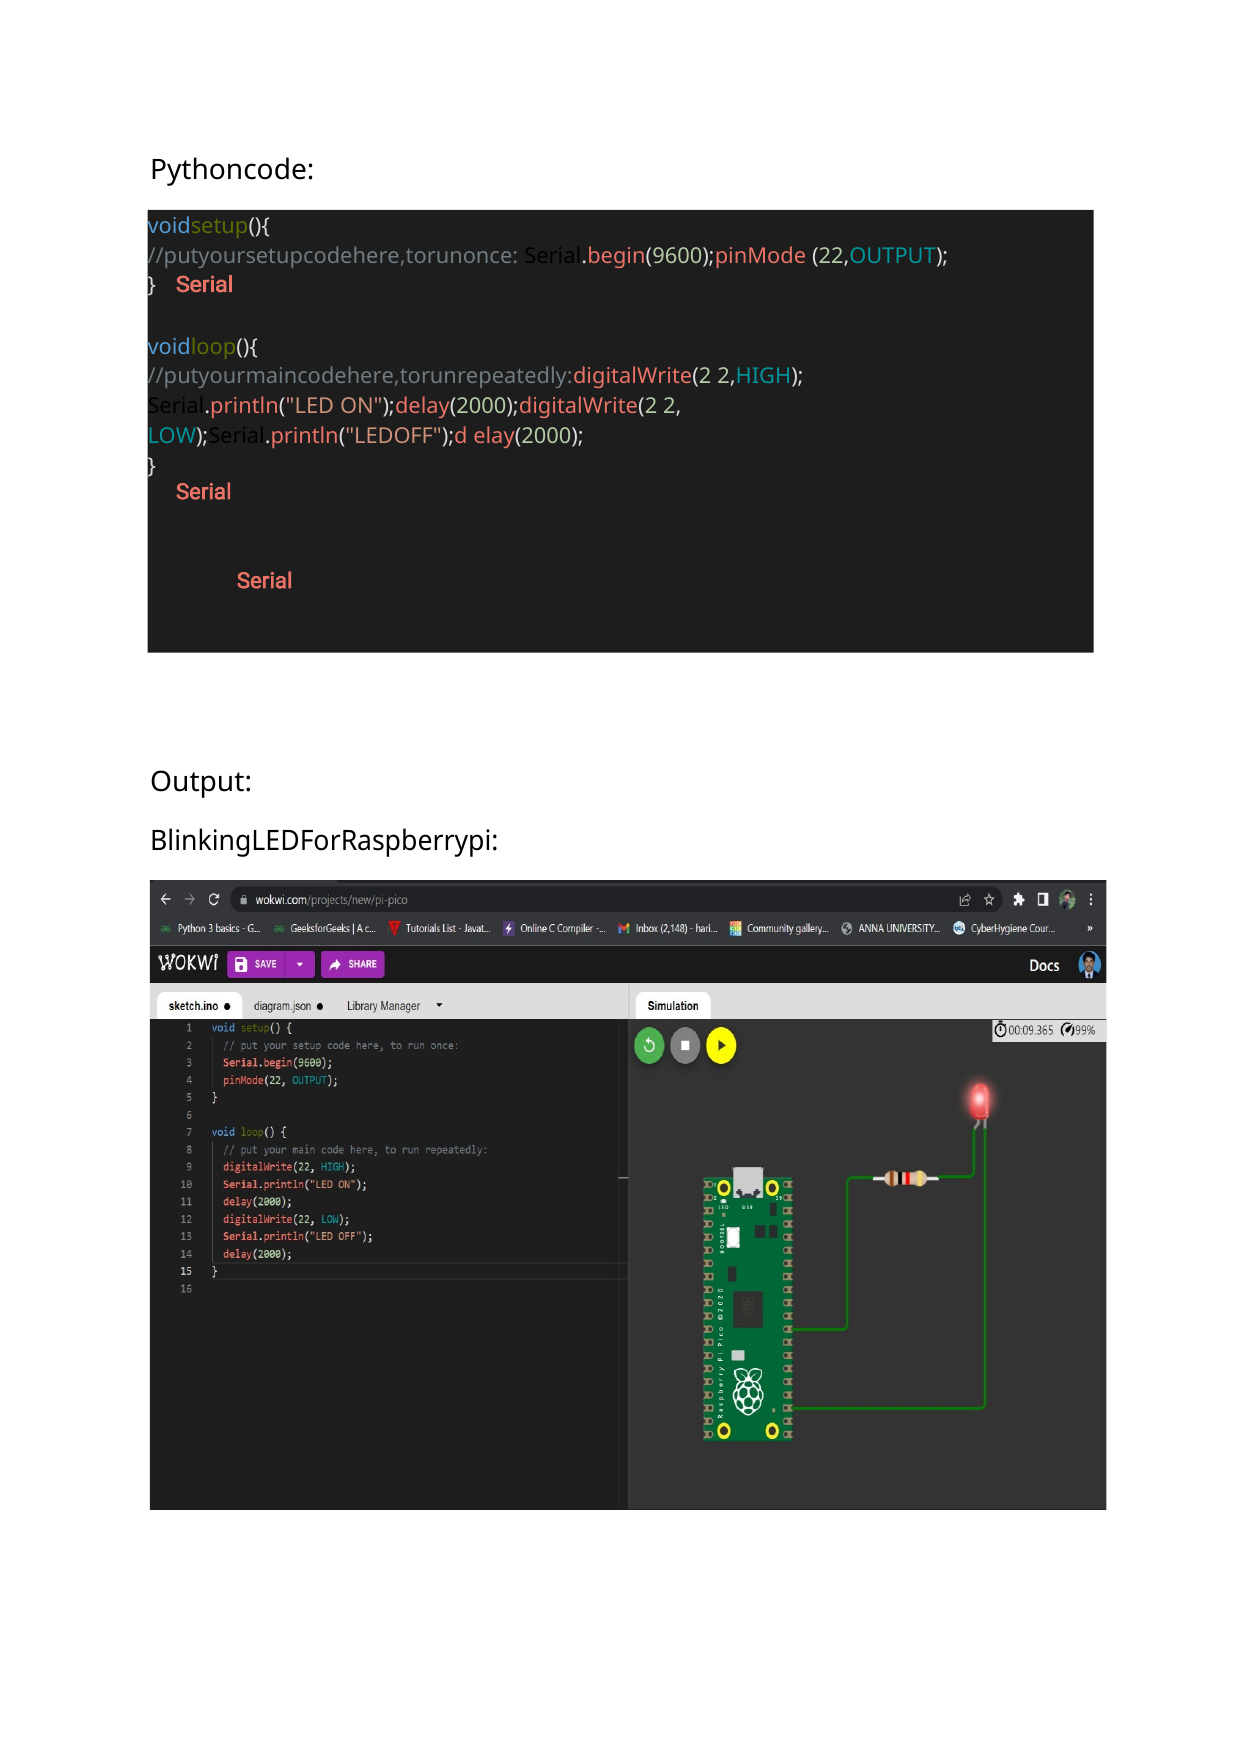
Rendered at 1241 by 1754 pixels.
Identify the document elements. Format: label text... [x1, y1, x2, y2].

text Output: BlinkingLEDForRaspberrypi: [150, 761, 576, 859]
text Pythoncode: [150, 149, 1153, 187]
picture [149, 880, 1107, 1510]
